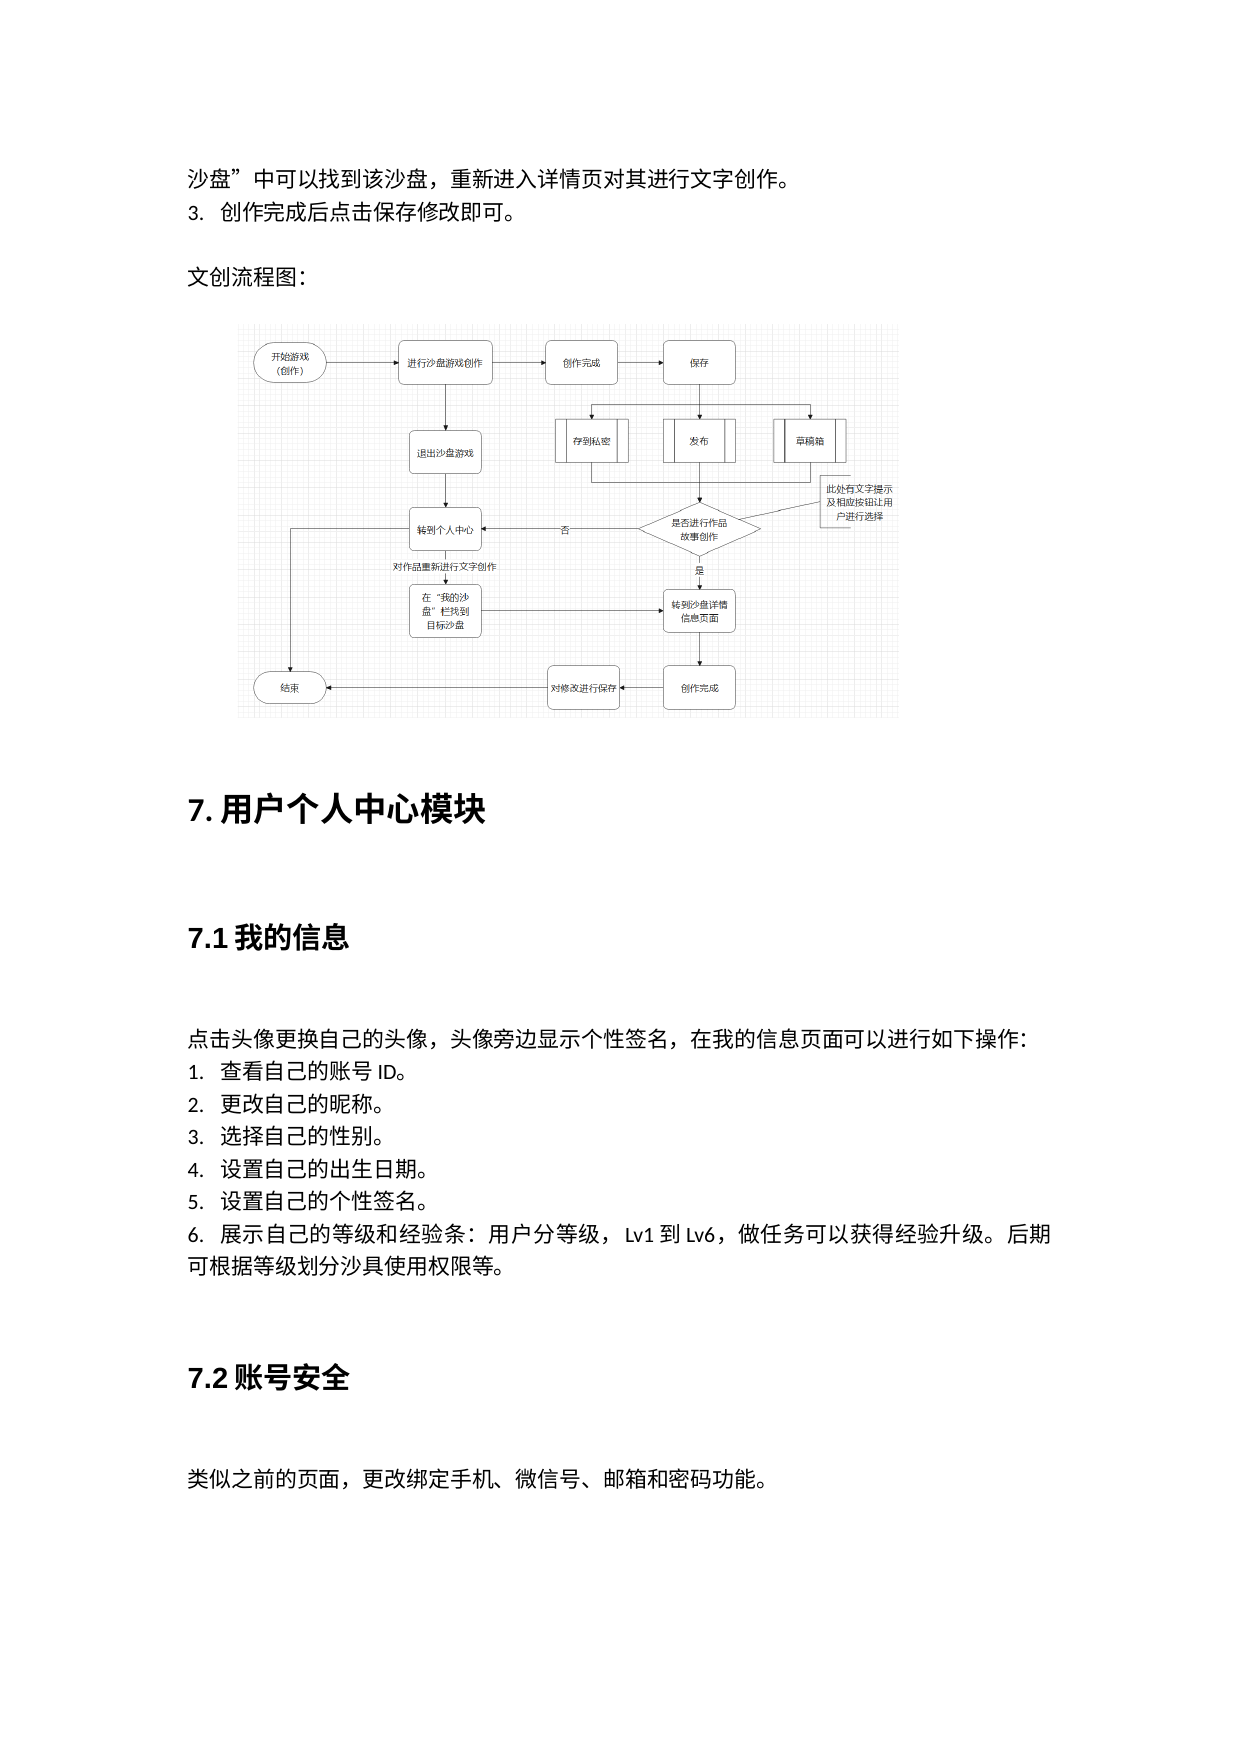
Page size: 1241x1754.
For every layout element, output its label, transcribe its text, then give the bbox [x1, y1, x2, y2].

list 更改自己的昵称。 [187, 1086, 1053, 1119]
list 设置自己的出生日期。 [187, 1151, 1053, 1184]
list 选择自己的性别。 [187, 1119, 1053, 1151]
list 类似之前的页面，更改绑定手机、微信号、邮箱和密码功能。 [187, 1461, 1053, 1494]
text 点击头像更换自己的头像，头像旁边显示个性签名，在我的信息页面可以进行如下操作： [187, 1021, 1053, 1054]
list 查看自己的账号ID。 [187, 1054, 1053, 1086]
subtitle 7.2账号安全 [187, 1343, 1053, 1408]
list 创作完成后点击保存修改即可。 [187, 194, 1053, 227]
subtitle 用户个人中心模块 [187, 774, 1053, 839]
subtitle 7.1我的信息 [187, 903, 1053, 968]
list 保存后提示：是否对您的作品进行故事创作？如果选择是，则跳转到该沙盘的详情信息页，在文字创作区进行创作。如果选择否，则跳转到个人中心，后序在个人中心的“我的沙盘”中可以找到该沙盘，重新进入详情页对其进行文字创作。 [187, 162, 1053, 194]
list 设置自己的个性签名。 [187, 1184, 1053, 1216]
list 展示自己的等级和经验条：用户分等级，Lv1到Lv6，做任务可以获得经验升级。后期可根据等级划分沙具使用权限等。 [187, 1216, 1053, 1281]
picture [237, 324, 899, 718]
list 文创流程图： [187, 259, 1053, 292]
